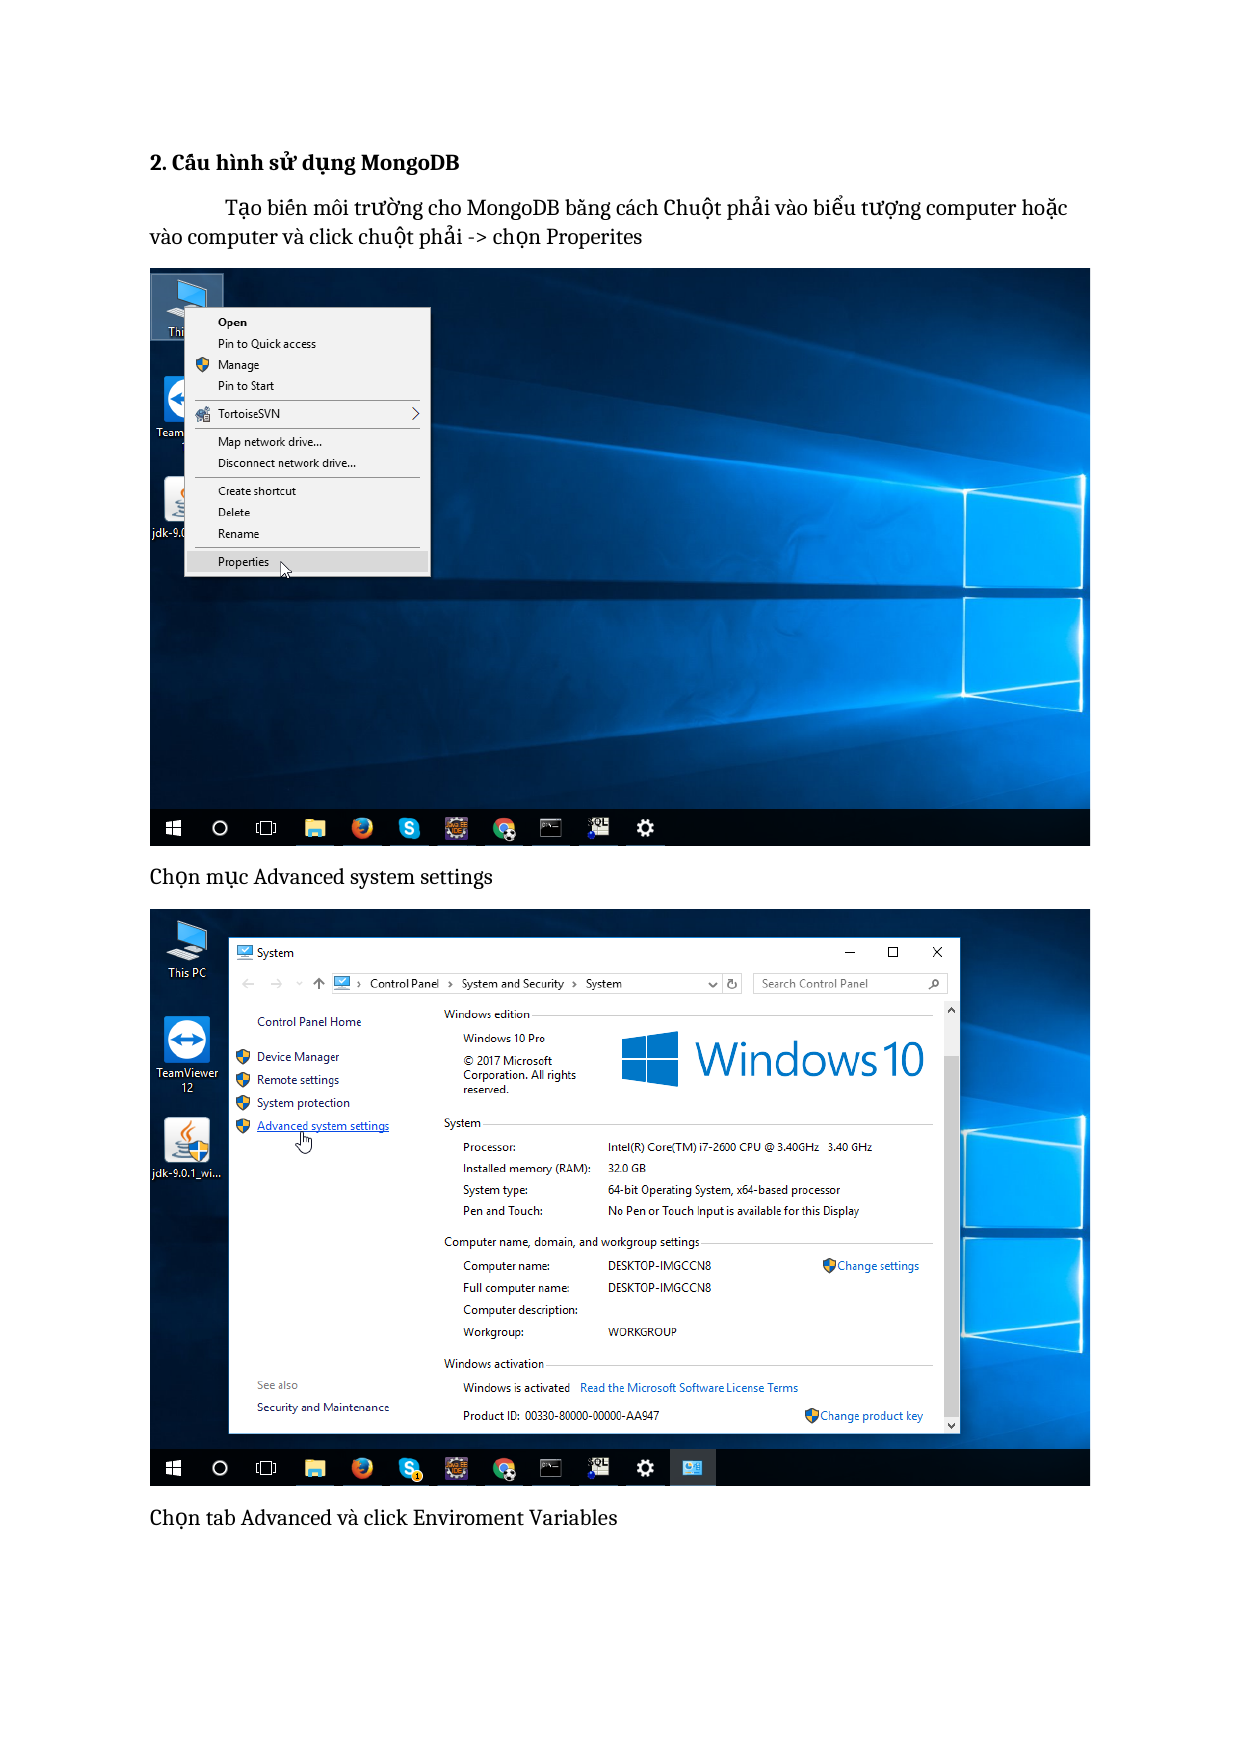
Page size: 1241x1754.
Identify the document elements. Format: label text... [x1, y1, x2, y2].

picture [150, 909, 1091, 1486]
text Chọn tab Advanced và click Enviroment Variables [150, 1504, 1090, 1531]
text Tạo biến môi trường cho MongoDB bằng cách Chuột phải vào biểu tượng computer hoặc vào computer và click chuột phải -> chọn Properites [150, 195, 1090, 250]
picture [150, 268, 1091, 846]
text 2. Cấu hình sử dụng MongoDB [150, 150, 1090, 176]
text Chọn mục Advanced system settings [150, 864, 1090, 890]
